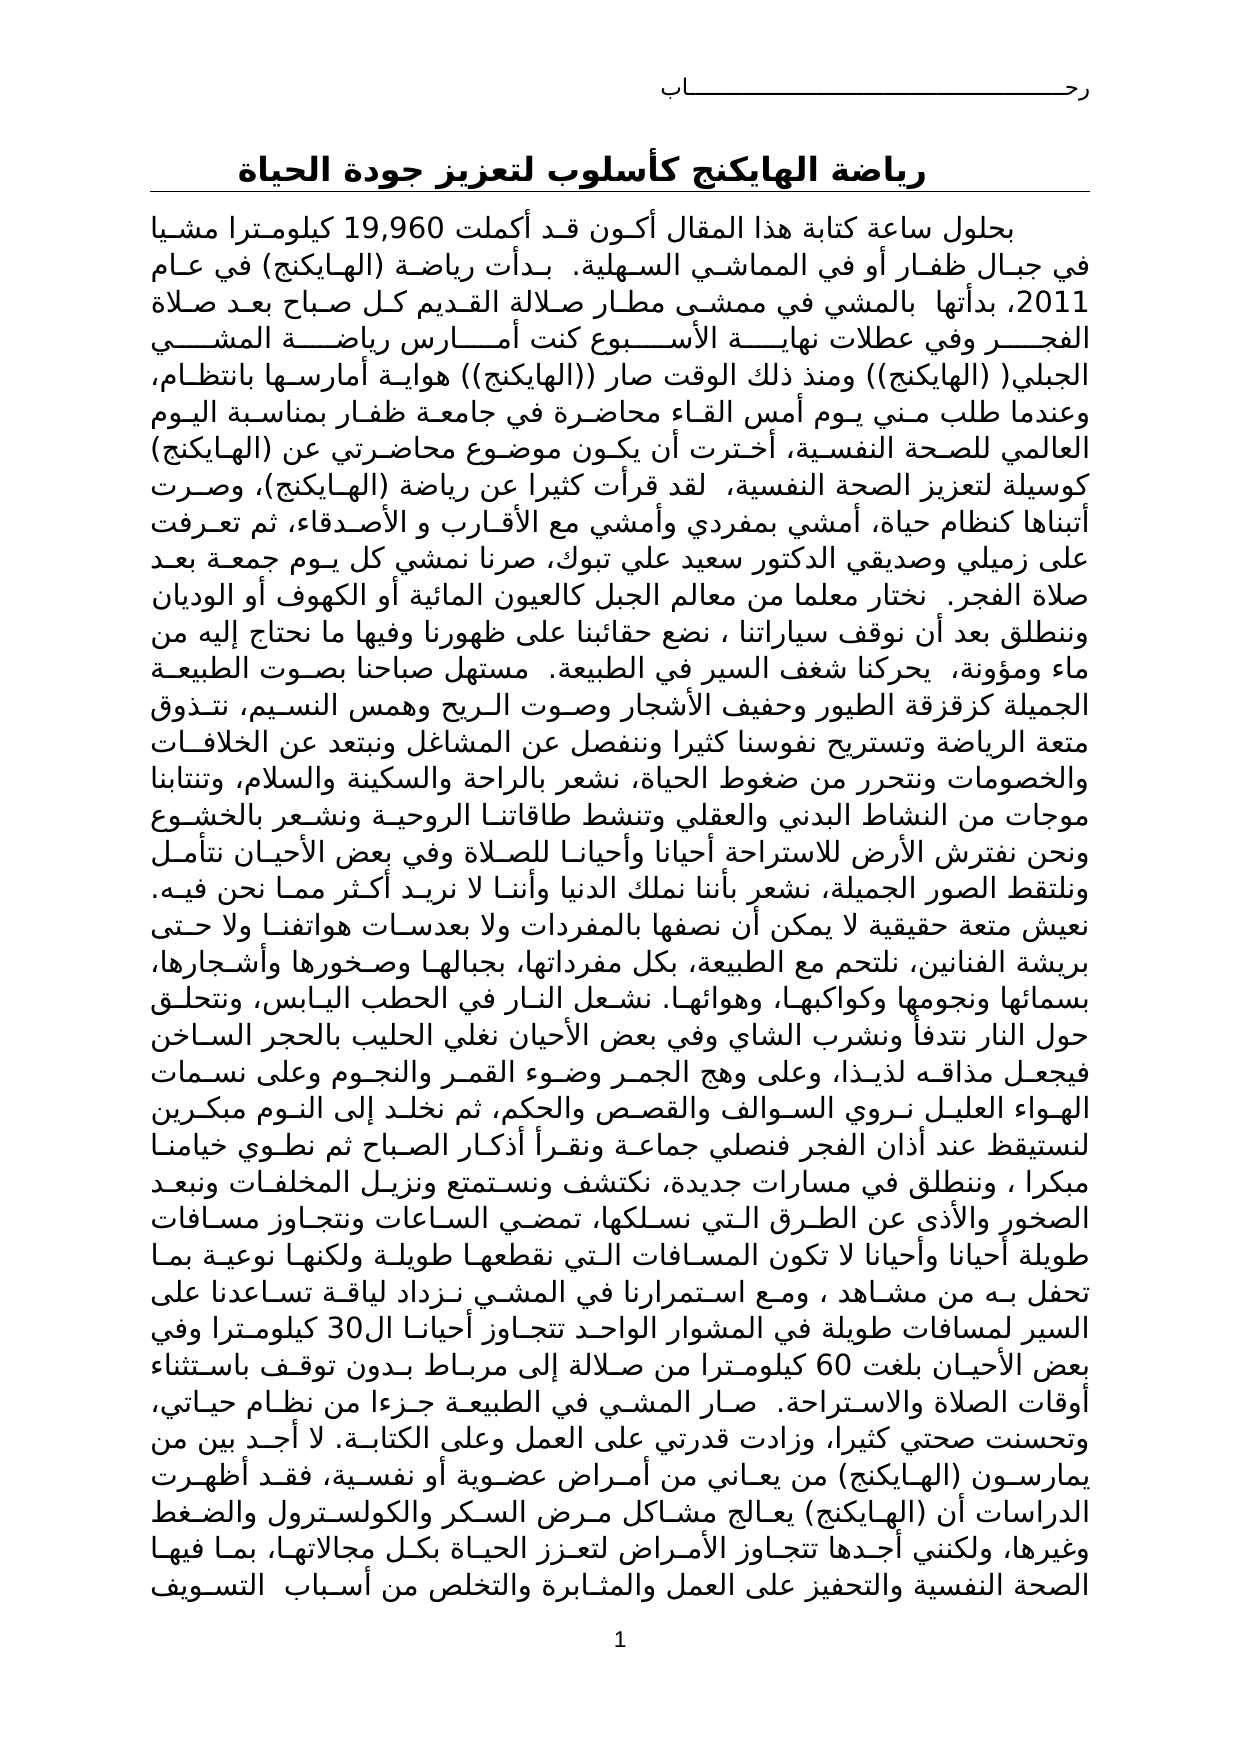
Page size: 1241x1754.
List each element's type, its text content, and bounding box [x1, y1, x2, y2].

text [150, 212, 1090, 1602]
text رياضة الهايكنج كأسلوب لتعزيز جودة الحياة [150, 150, 1090, 191]
